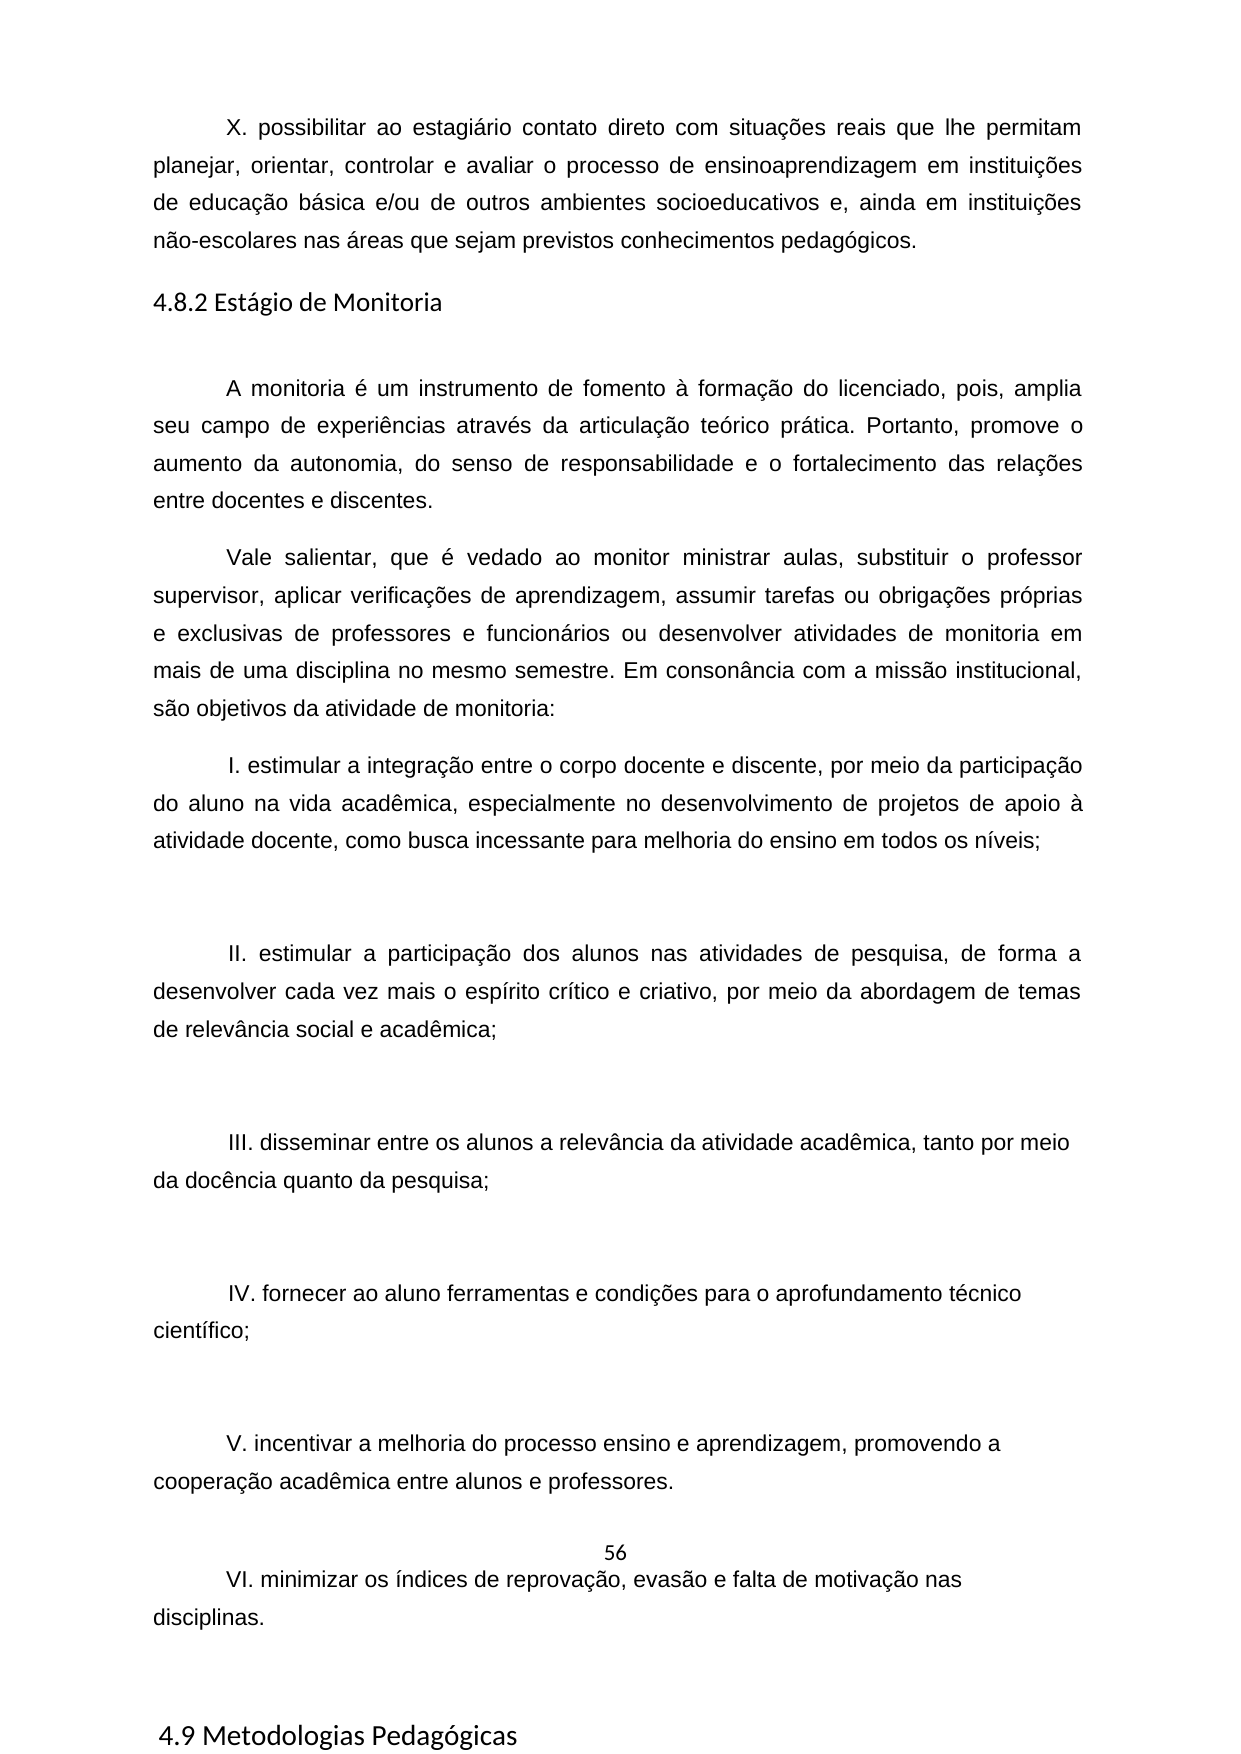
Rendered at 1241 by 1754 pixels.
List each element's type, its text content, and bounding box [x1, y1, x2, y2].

text 4.9 Metodologias Pedagógicas [158, 1717, 1191, 1753]
text 4.8.2 Estágio de Monitoria [153, 285, 1191, 318]
text 56 [0, 1538, 627, 1566]
text III. disseminar entre os alunos a relevância da atividade acadêmica, tanto por meio da docência quanto da pesquisa; [153, 1129, 1082, 1193]
text I. estimular a integração entre o corpo docente e discente, por meio da participação do aluno na vida acadêmica, especialmente no desenvolvimento de projetos de apoio à atividade docente, como busca incessante para melhoria do ensino em todos os níveis; [153, 752, 1084, 853]
text X. possibilitar ao estagiário contato direto com situações reais que lhe permitam planejar, orientar, controlar e avaliar o processo de ensinoaprendizagem em instituições de educação básica e/ou de outros ambientes socioeducativos e, ainda em instituições não-escolares nas áreas que sejam previstos conhecimentos pedagógicos. [153, 114, 1082, 253]
text IV. fornecer ao aluno ferramentas e condições para o aprofundamento técnico científico; [153, 1280, 1076, 1344]
text Vale salientar, que é vedado ao monitor ministrar aulas, substituir o professor supervisor, aplicar verificações de aprendizagem, assumir tarefas ou obrigações próprias e exclusivas de professores e funcionários ou desenvolver atividades de monitoria em mais de uma disciplina no mesmo semestre. Em consonância com a missão institucional, são objetivos da atividade de monitoria: [153, 544, 1083, 721]
text A monitoria é um instrumento de fomento à formação do licenciado, pois, amplia seu campo de experiências através da articulação teórico prática. Portanto, promove o aumento da autonomia, do senso de responsabilidade e o fortalecimento das relações entre docentes e discentes. [153, 374, 1083, 514]
text II. estimular a participação dos alunos nas atividades de pesquisa, de forma a desenvolver cada vez mais o espírito crítico e criativo, por meio da abordagem de temas de relevância social e acadêmica; [153, 940, 1082, 1042]
text V. incentivar a melhoria do processo ensino e aprendizagem, promovendo a cooperação acadêmica entre alunos e professores. [153, 1430, 1082, 1494]
text VI. minimizar os índices de reprovação, evasão e falta de motivação nas disciplinas. [153, 1566, 1083, 1630]
